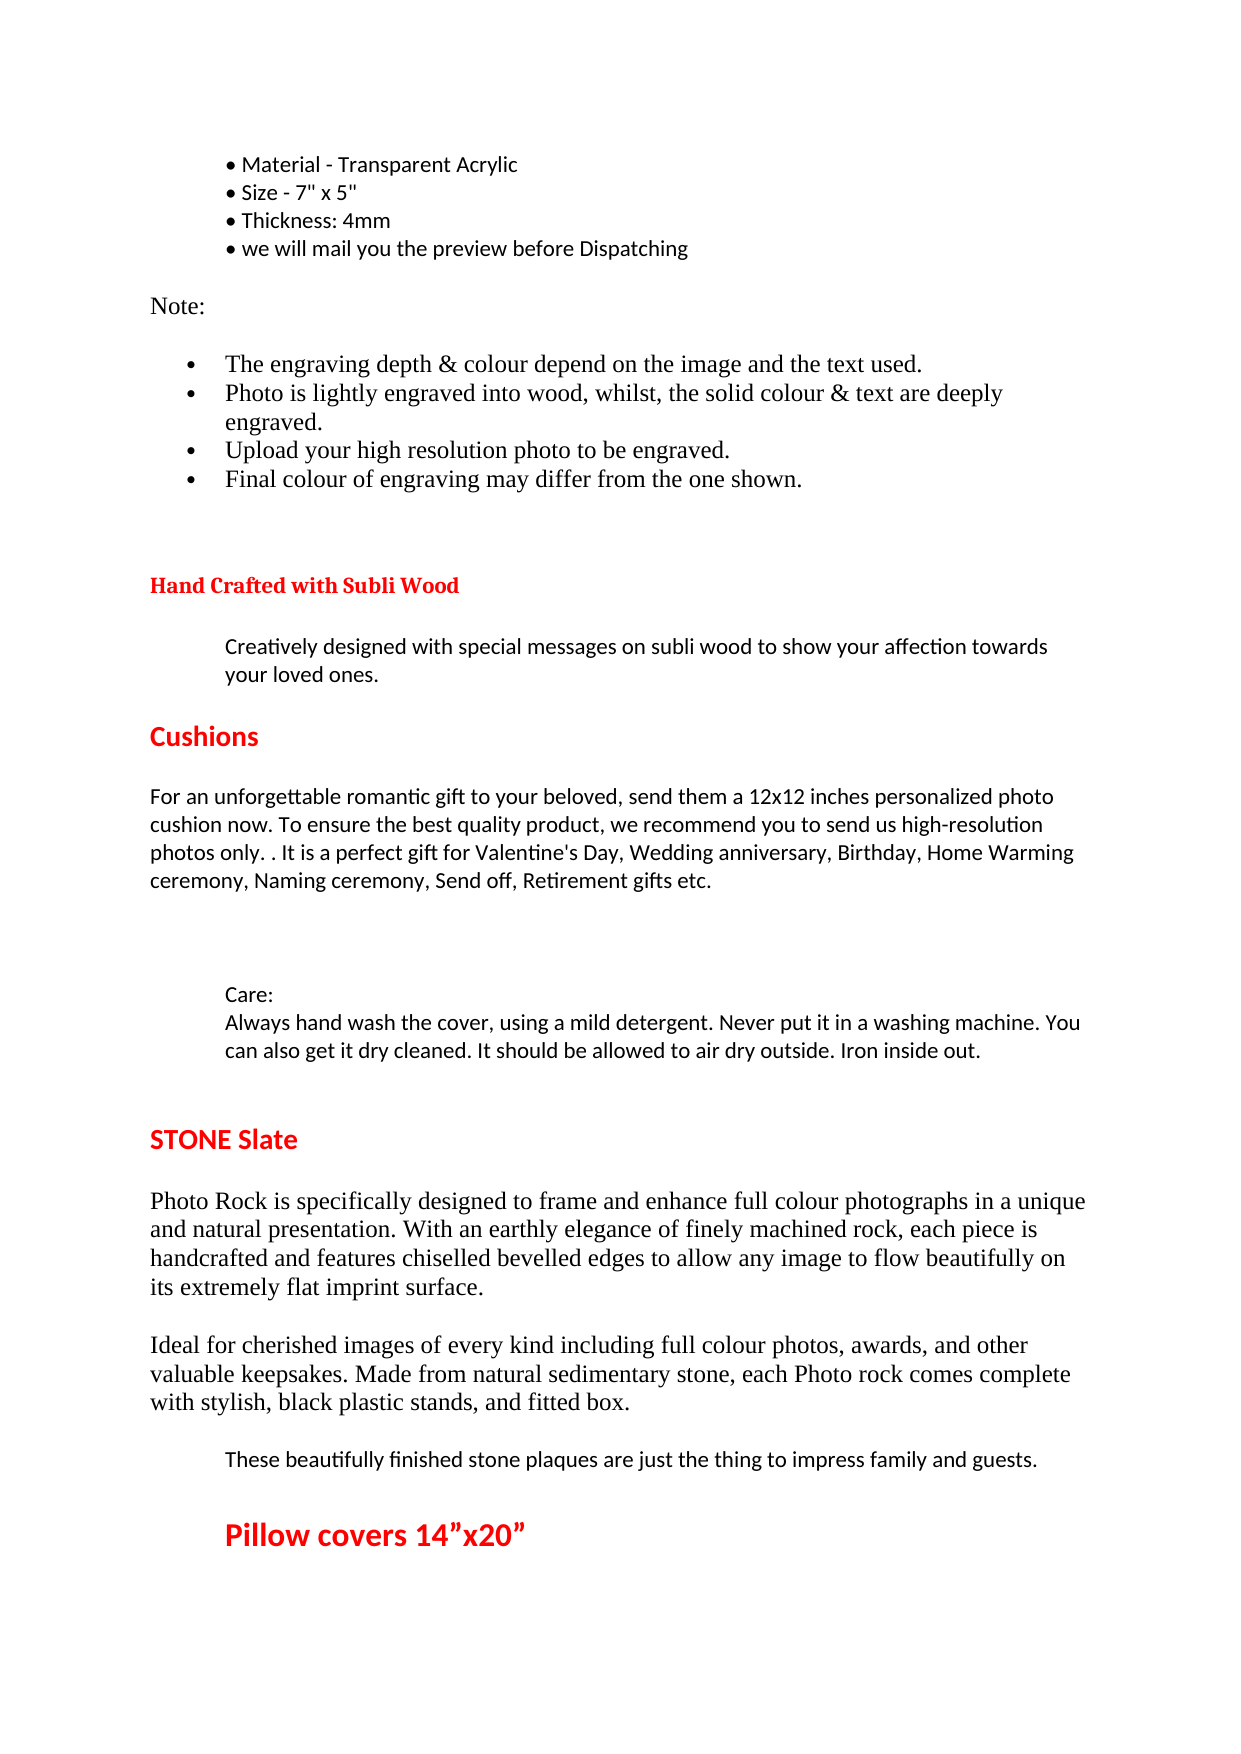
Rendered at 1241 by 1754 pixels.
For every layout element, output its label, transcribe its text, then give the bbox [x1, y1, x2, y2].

text For an unforgettable romantic gift to your beloved, send them a 12x12 inches personalized photo cushion now. To ensure the best quality product, we recommend you to send us high-resolution photos only. . It is a perfect gift for Valentine's Day, Wedding anniversary, Birthday, Home Warming ceremony, Naming ceremony, Send off, Retirement gifts etc. [150, 782, 1090, 894]
list • Material - Transparent Acrylic • Size - 7" x 5" • Thickness: 4mm • we will mail you the preview before Dispatching [225, 150, 1090, 262]
text Note: [150, 291, 1090, 320]
list Creatively designed with special messages on subli wood to show your affection towards your loved ones. [225, 632, 1090, 688]
list Pillow covers 14”x20” [225, 1514, 1090, 1555]
text Cushions [150, 718, 1090, 753]
text Ideal for cherished images of every kind including full colour photos, awards, and other valuable keepsakes. Made from natural sedimentary stone, each Photo rock comes complete with stylish, black plastic stands, and fitted box. [150, 1330, 1090, 1416]
text Photo Rock is specifically designed to frame and enhance full colour photographs in a unique and natural presentation. With an earthly elegance of finely machined rock, each piece is handcrafted and features chiselled bevelled edges to allow any image to flow beautifully on its extremely flat imprint surface. [150, 1186, 1090, 1301]
list Always hand wash the cover, using a mild detergent. Never put it in a washing machine. You can also get it dry cleaned. It should be allowed to air dry outside. Iron inside out. [225, 1008, 1090, 1064]
subtitle Hand Crafted with Subli Wood [150, 573, 1090, 599]
list The engraving depth & colour depend on the image and the text used. [187, 349, 1090, 378]
list Photo is lightly engraved into wood, whilst, the solid colour & text are deeply engraved. [187, 378, 1090, 435]
list Final colour of engraving may differ from the one shown. [187, 464, 1090, 493]
list These beautifully finished stone plaques are just the thing to impress family and guests. [225, 1445, 1090, 1473]
list Care: [225, 980, 1090, 1008]
text STONE Slate [150, 1121, 1090, 1157]
list Upload your high resolution photo to be engraved. [187, 435, 1090, 464]
